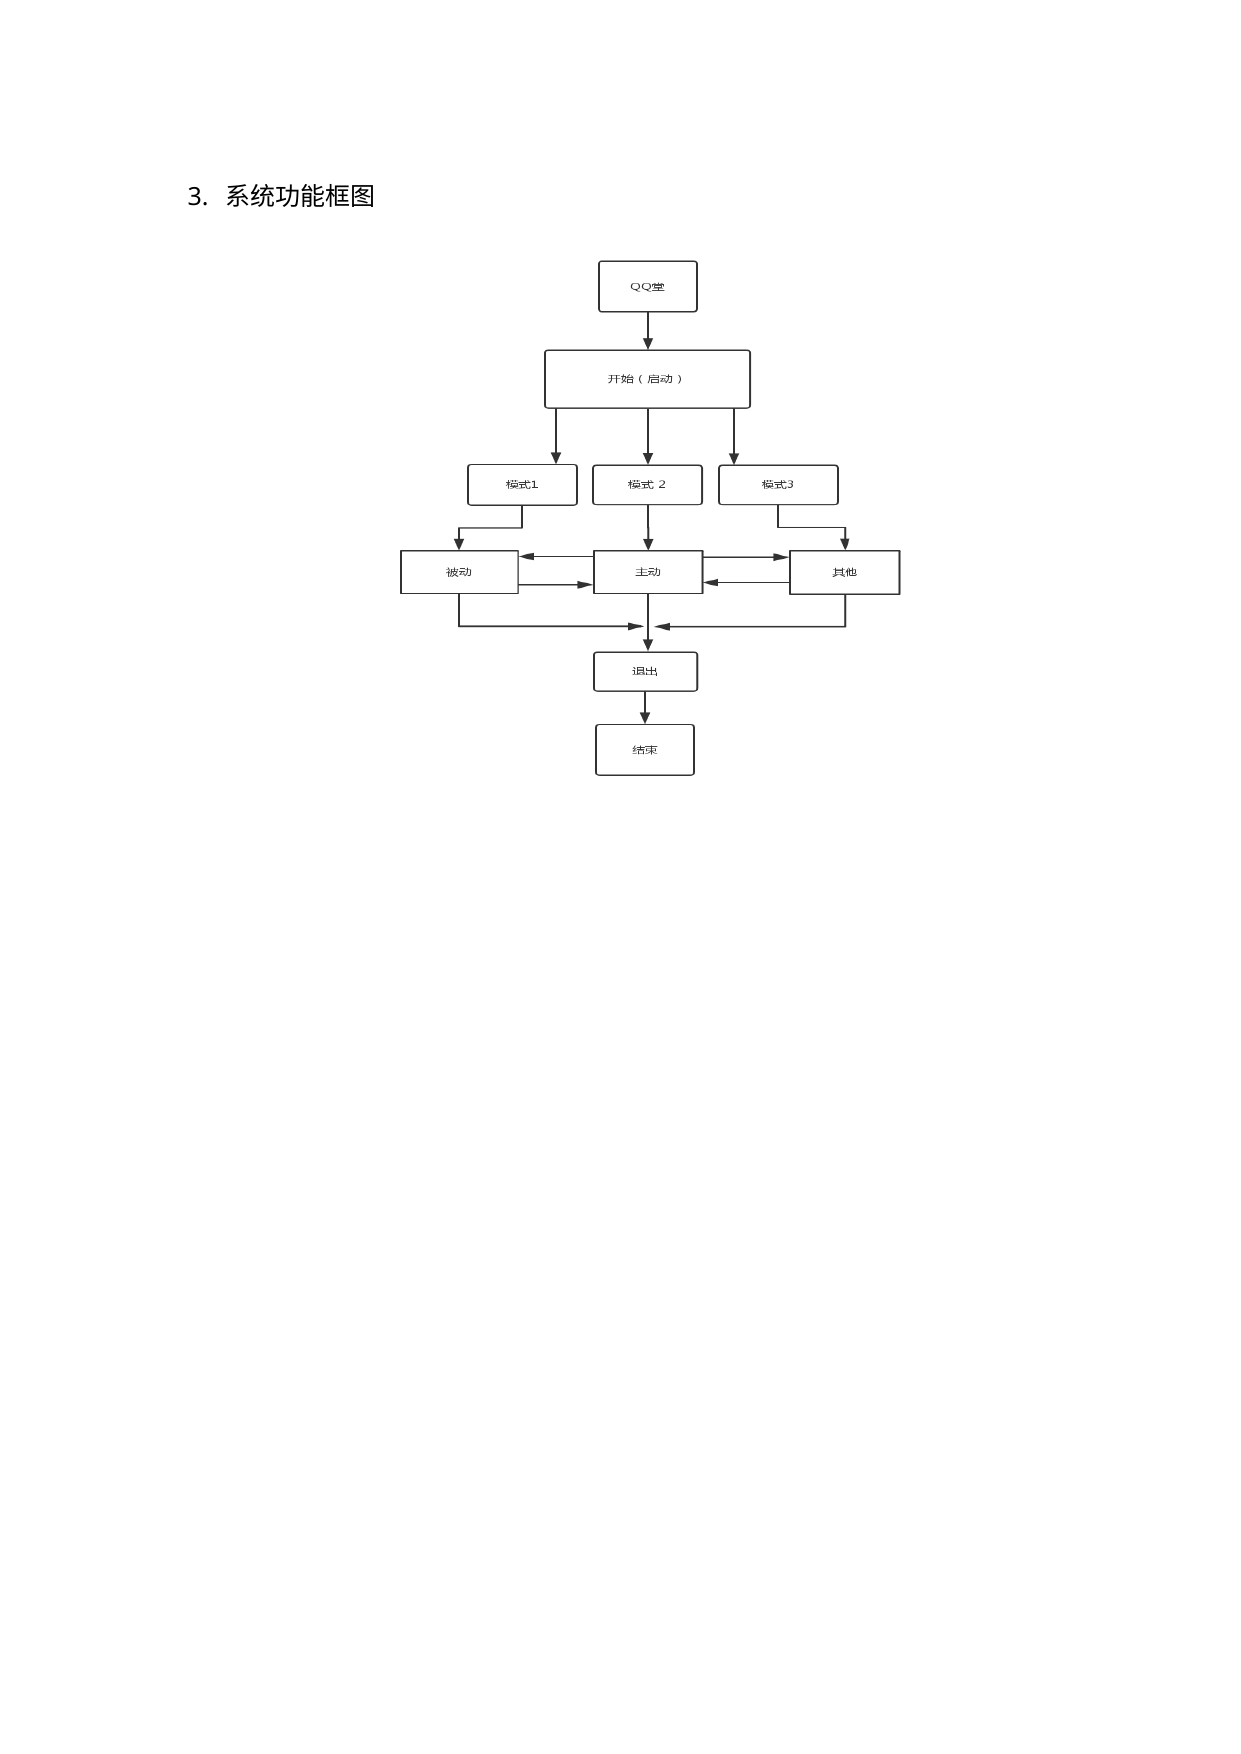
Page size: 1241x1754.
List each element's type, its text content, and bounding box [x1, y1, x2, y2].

list 系统功能框图 [187, 162, 1053, 227]
picture [353, 227, 930, 798]
